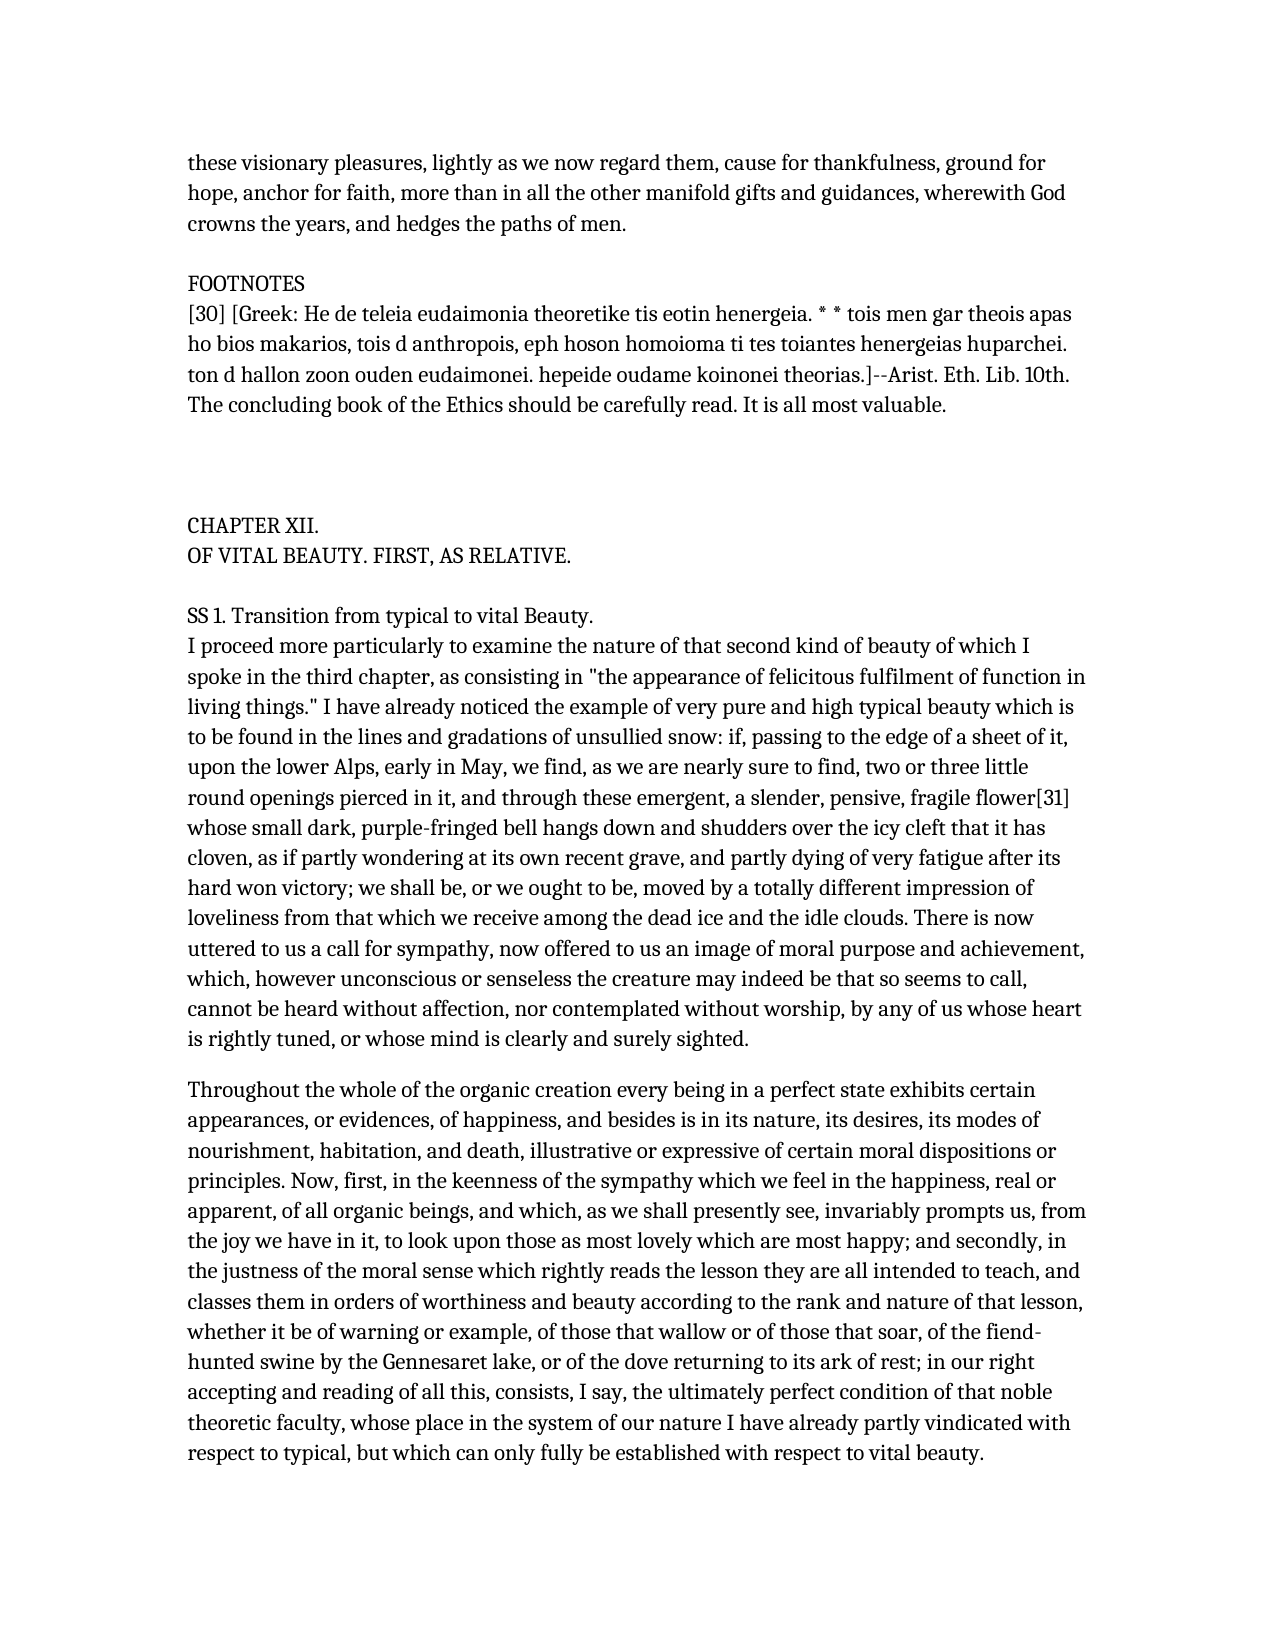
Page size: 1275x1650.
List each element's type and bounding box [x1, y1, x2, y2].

text [187, 150, 1087, 1052]
text [187, 1077, 1087, 1496]
